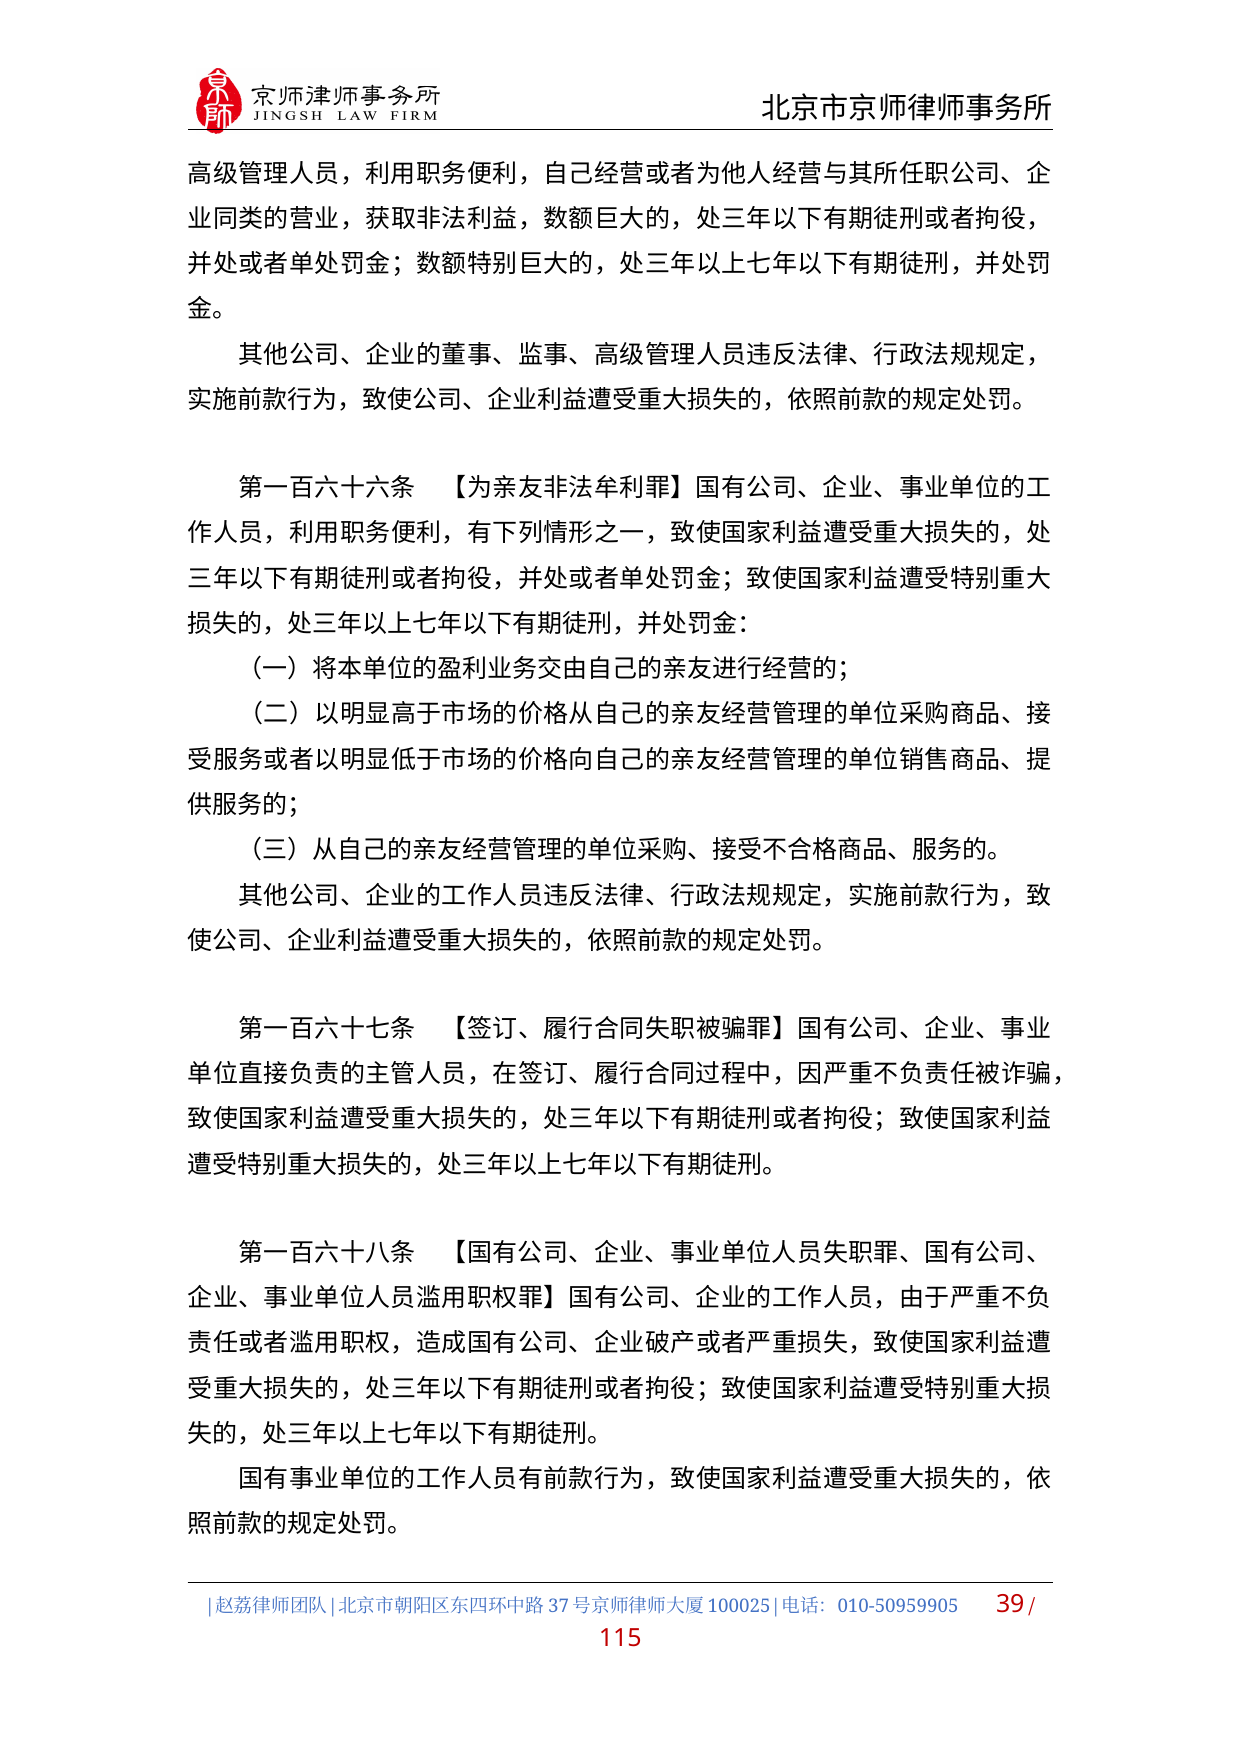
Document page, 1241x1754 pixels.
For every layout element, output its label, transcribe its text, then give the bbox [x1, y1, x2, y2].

text 其他公司、企业的董事、监事、高级管理人员违反法律、行政法规规定，实施前款行为，致使公司、企业利益遭受重大损失的，依照前款的规定处罚。 [187, 334, 1053, 416]
text 第一百六十六条 【为亲友非法牟利罪】国有公司、企业、事业单位的工作人员，利用职务便利，有下列情形之一，致使国家利益遭受重大损失的，处三年以下有期徒刑或者拘役，并处或者单处罚金；致使国家利益遭受特别重大损失的，处三年以上七年以下有期徒刑，并处罚金： [187, 467, 1053, 639]
text （一）将本单位的盈利业务交由自己的亲友进行经营的； [187, 649, 1053, 685]
text 国有事业单位的工作人员有前款行为，致使国家利益遭受重大损失的，依照前款的规定处罚。 [187, 1459, 1053, 1540]
text （三）从自己的亲友经营管理的单位采购、接受不合格商品、服务的。 [187, 830, 1053, 866]
text 第一百六十七条 【签订、履行合同失职被骗罪】国有公司、企业、事业单位直接负责的主管人员，在签订、履行合同过程中，因严重不负责任被诈骗，致使国家利益遭受重大损失的，处三年以下有期徒刑或者拘役；致使国家利益遭受特别重大损失的，处三年以上七年以下有期徒刑。 [187, 1008, 1053, 1181]
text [187, 153, 1053, 325]
text 其他公司、企业的工作人员违反法律、行政法规规定，实施前款行为，致使公司、企业利益遭受重大损失的，依照前款的规定处罚。 [187, 875, 1053, 957]
picture [196, 68, 440, 129]
text （二）以明显高于市场的价格从自己的亲友经营管理的单位采购商品、接受服务或者以明显低于市场的价格向自己的亲友经营管理的单位销售商品、提供服务的； [187, 694, 1053, 821]
picture [196, 130, 440, 134]
text 第一百六十八条 【国有公司、企业、事业单位人员失职罪、国有公司、企业、事业单位人员滥用职权罪】国有公司、企业的工作人员，由于严重不负责任或者滥用职权，造成国有公司、企业破产或者严重损失，致使国家利益遭受重大损失的，处三年以下有期徒刑或者拘役；致使国家利益遭受特别重大损失的，处三年以上七年以下有期徒刑。 [187, 1232, 1053, 1449]
